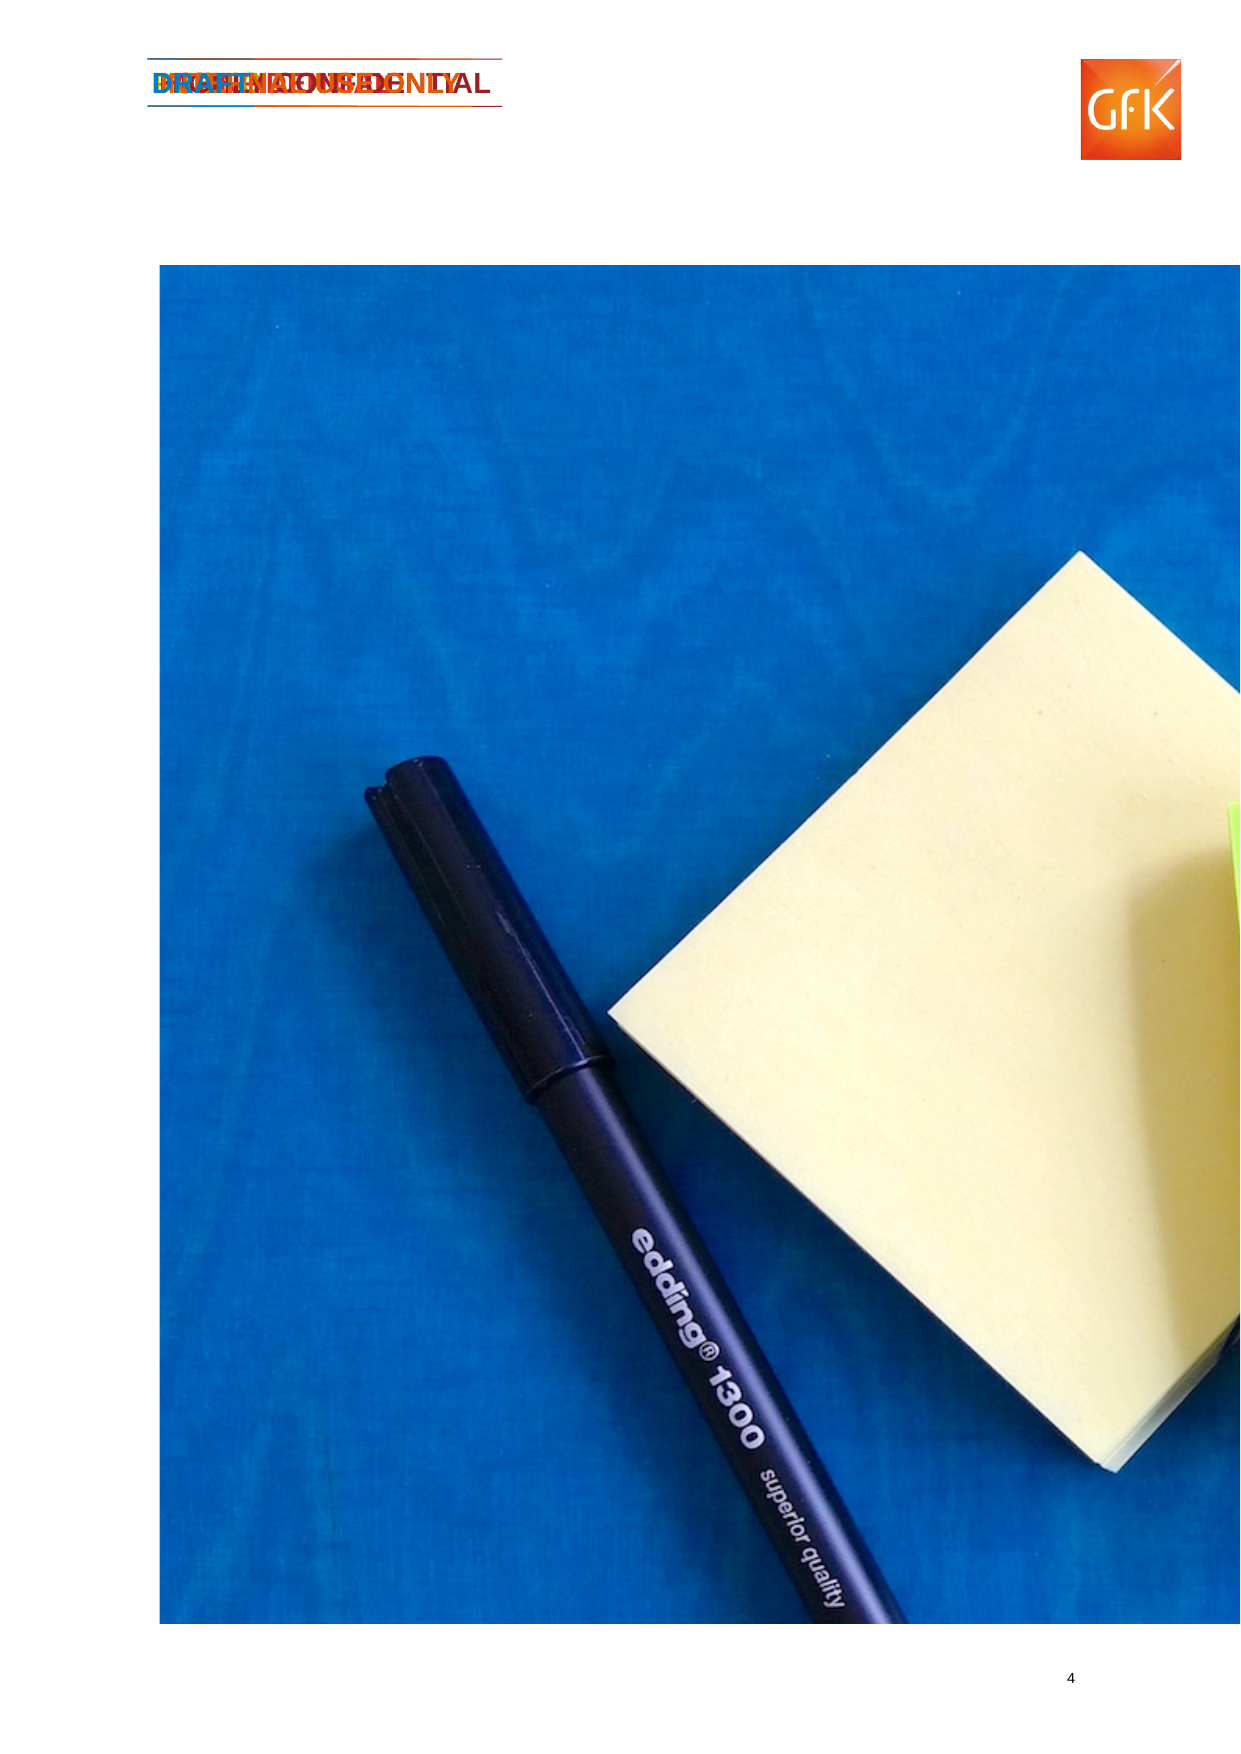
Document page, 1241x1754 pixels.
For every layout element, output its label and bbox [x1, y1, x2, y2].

picture [159, 265, 1241, 1624]
picture [1080, 59, 1182, 160]
